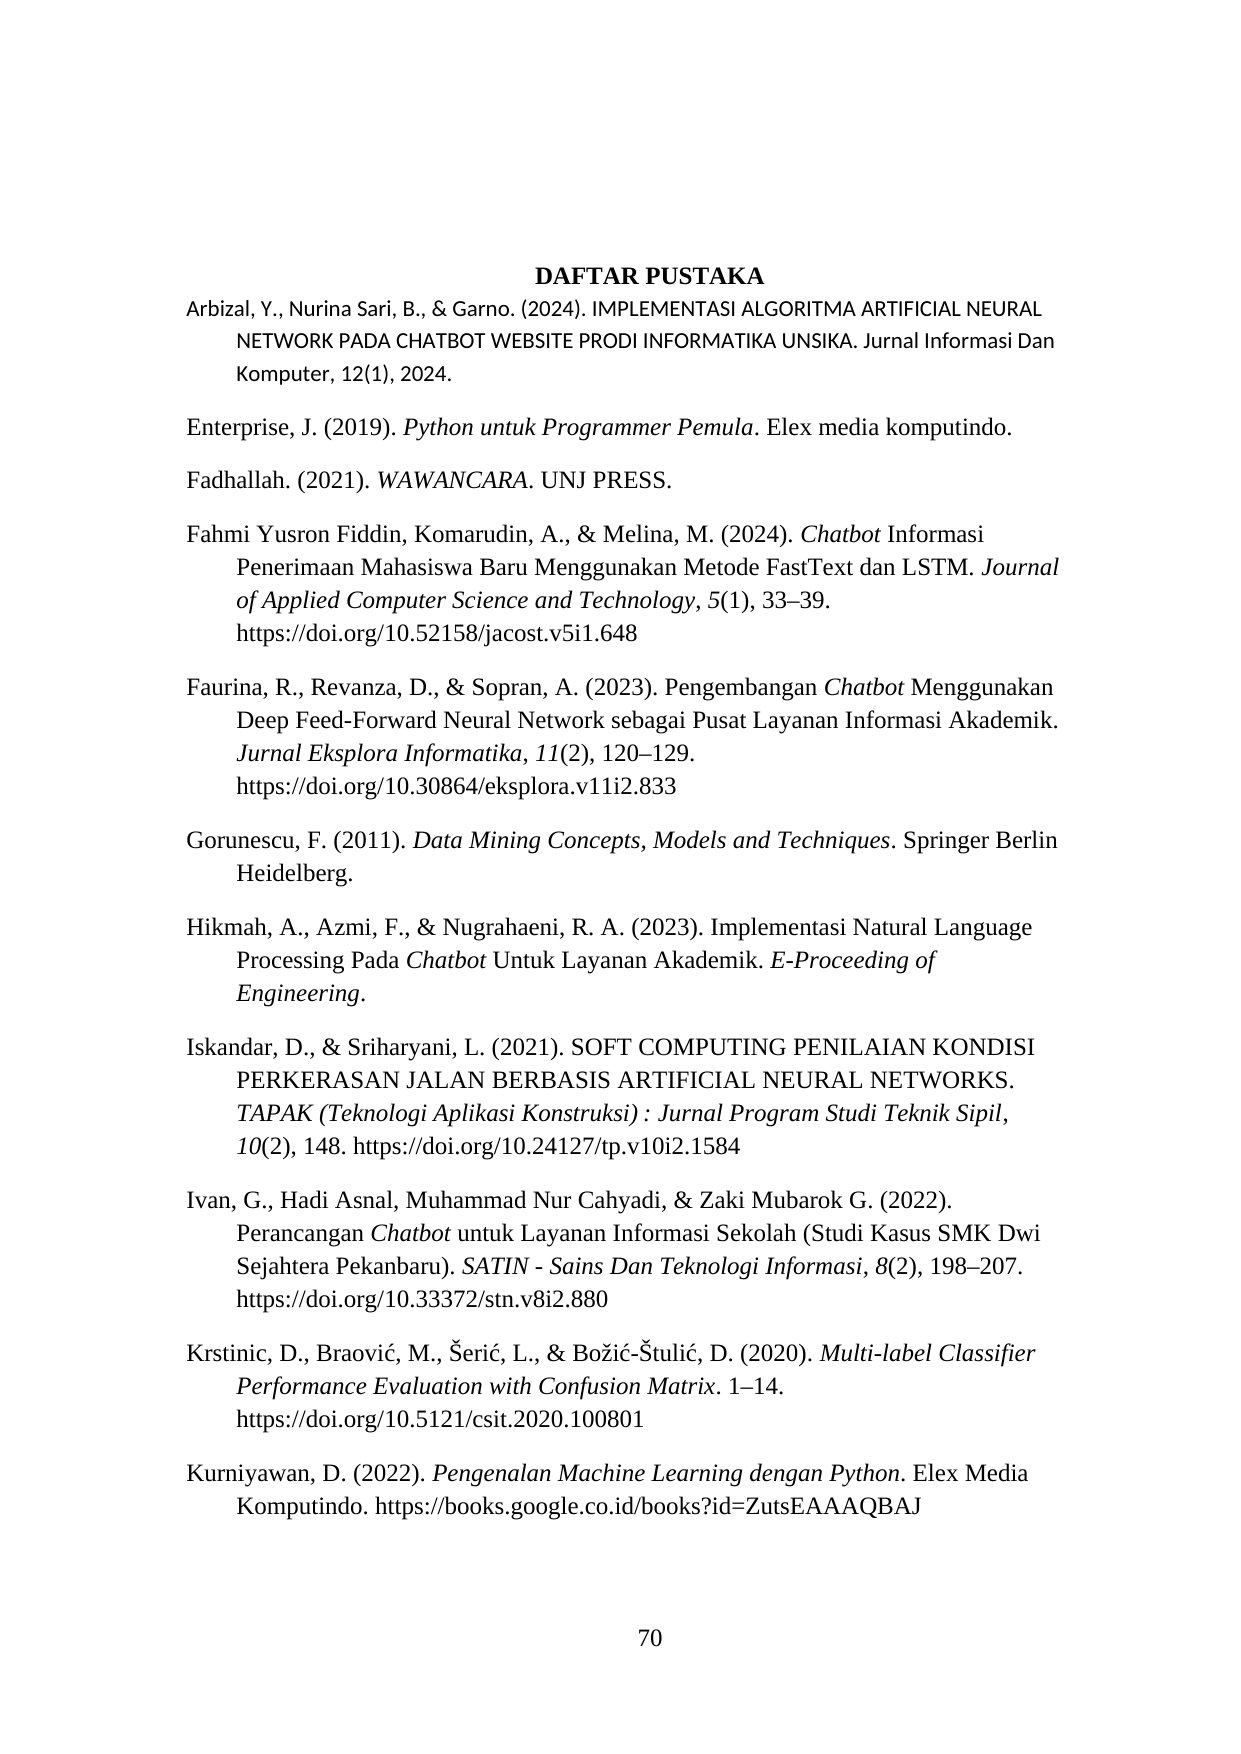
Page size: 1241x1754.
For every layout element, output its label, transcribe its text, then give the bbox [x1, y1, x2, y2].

subtitle DAFTAR PUSTAKA [236, 261, 1063, 290]
